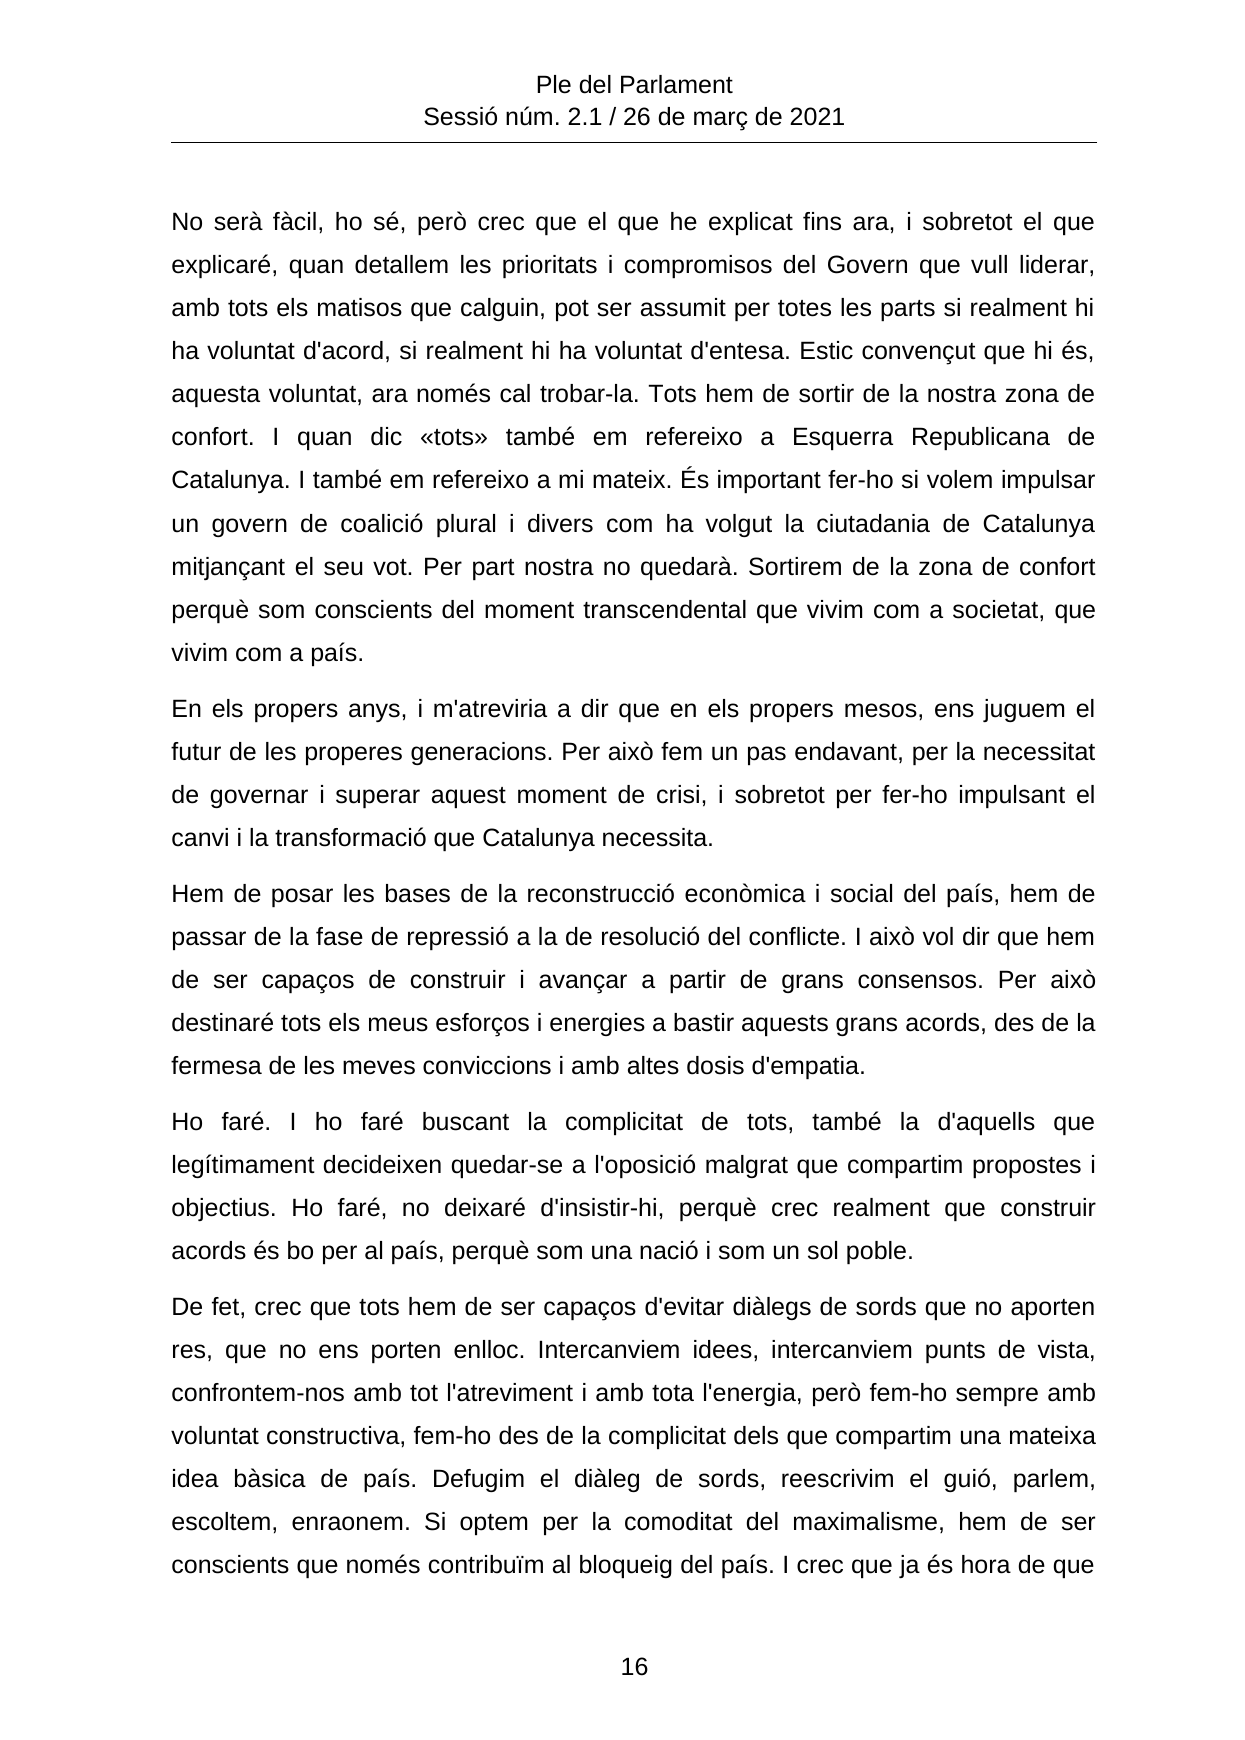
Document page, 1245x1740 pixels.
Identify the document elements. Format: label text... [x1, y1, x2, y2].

text Ho faré. I ho faré buscant la complicitat de tots, també la d'aquells que legítimament decideixen quedar-se a l'oposició malgrat que compartim propostes i objectius. Ho faré, no deixaré d'insistir-hi, perquè crec realment que construir acords és bo per al país, perquè som una nació i som un sol poble. [171, 1107, 1097, 1265]
text Hem de posar les bases de la reconstrucció econòmica i social del país, hem de passar de la fase de repressió a la de resolució del conflicte. I això vol dir que hem de ser capaços de construir i avançar a partir de grans consensos. Per això destinaré tots els meus esforços i energies a bastir aquests grans acords, des de la fermesa de les meves conviccions i amb altes dosis d'empatia. [171, 879, 1097, 1080]
text No serà fàcil, ho sé, però crec que el que he explicat fins ara, i sobretot el que explicaré, quan detallem les prioritats i compromisos del Govern que vull liderar, amb tots els matisos que calguin, pot ser assumit per totes les parts si realment hi ha voluntat d'acord, si realment hi ha voluntat d'entesa. Estic convençut que hi és, aquesta voluntat, ara només cal trobar-la. Tots hem de sortir de la nostra zona de confort. I quan dic «tots» també em refereixo a Esquerra Republicana de Catalunya. I també em refereixo a mi mateix. És important fer-ho si volem impulsar un govern de coalició plural i divers com ha volgut la ciutadania de Catalunya mitjançant el seu vot. Per part nostra no quedarà. Sortirem de la zona de confort perquè som conscients del moment transcendental que vivim com a societat, que vivim com a país. [171, 207, 1097, 667]
text En els propers anys, i m'atreviria a dir que en els propers mesos, ens juguem el futur de les properes generacions. Per això fem un pas endavant, per la necessitat de governar i superar aquest moment de crisi, i sobretot per fer-ho impulsant el canvi i la transformació que Catalunya necessita. [171, 694, 1097, 852]
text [171, 1292, 1097, 1579]
